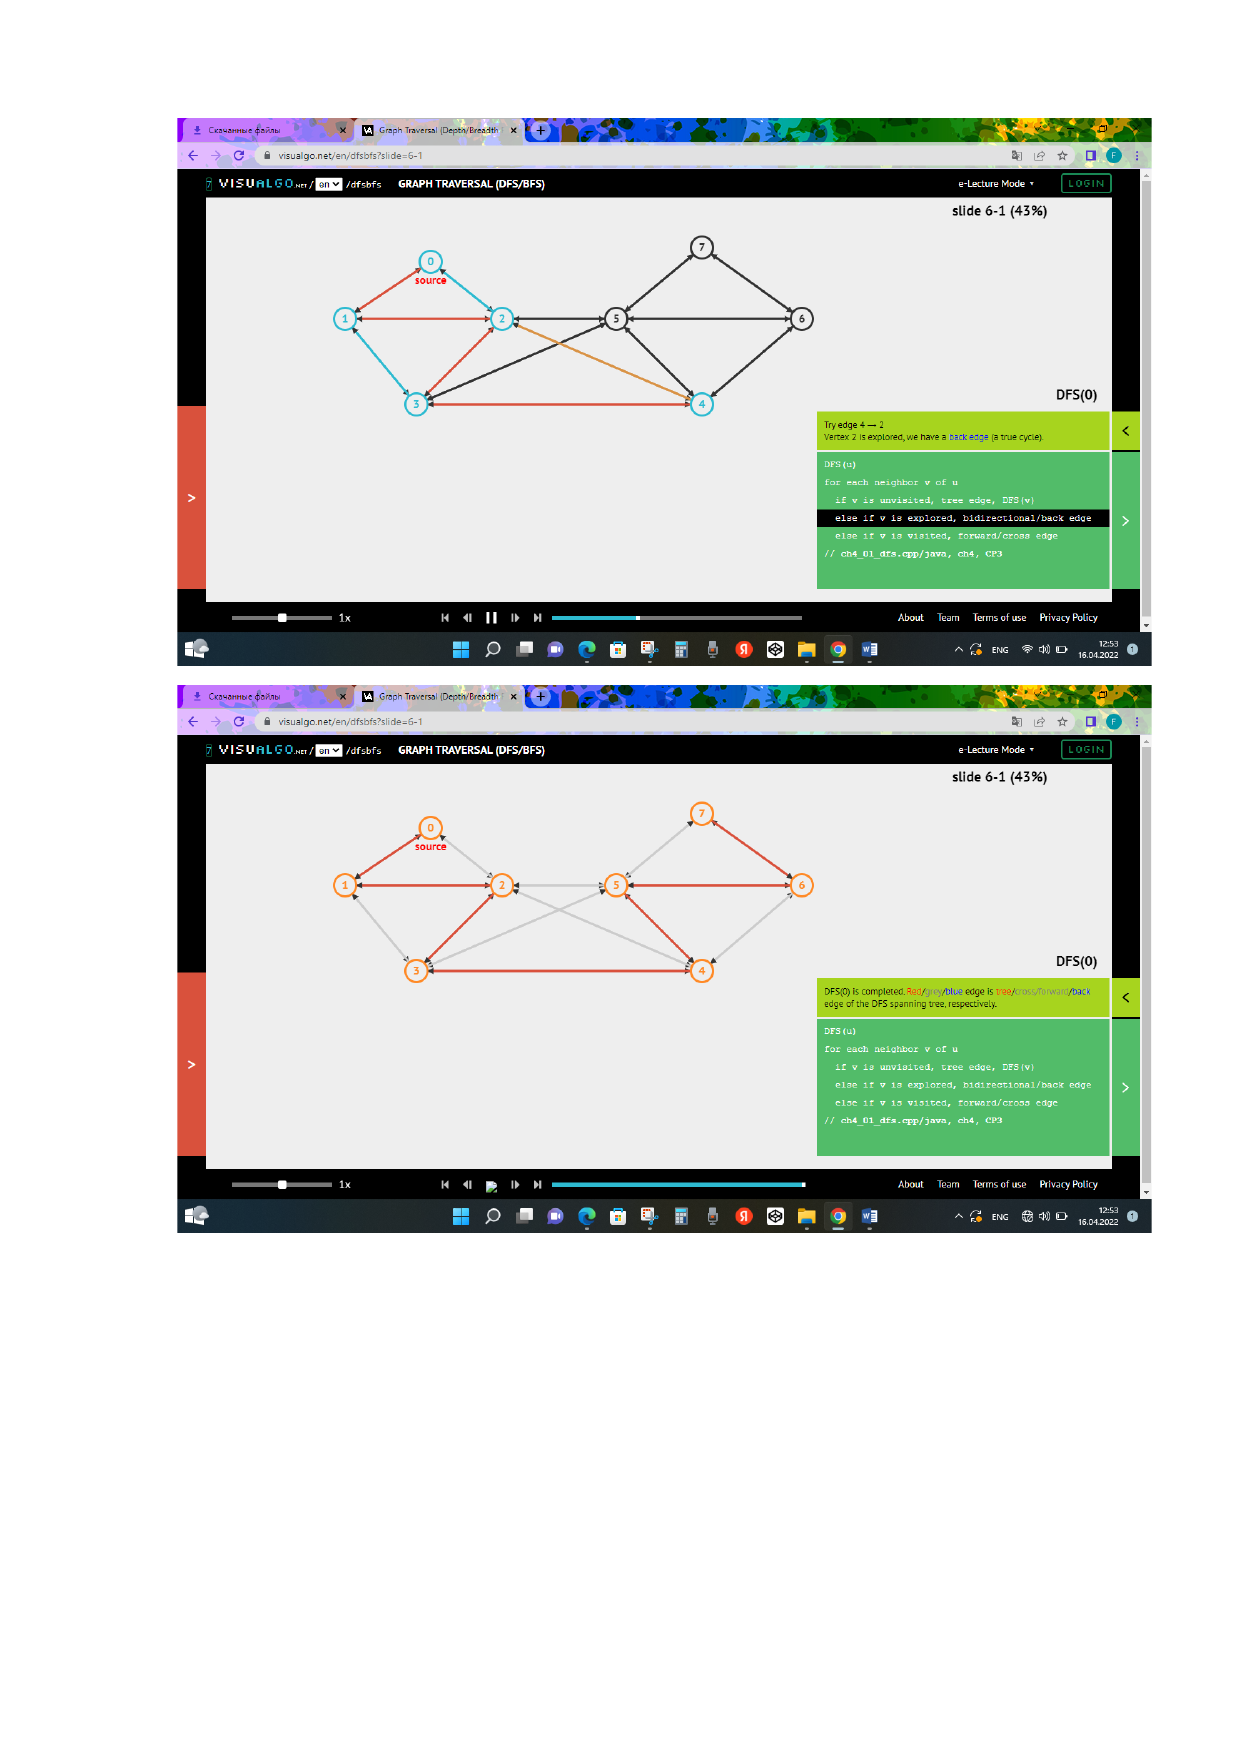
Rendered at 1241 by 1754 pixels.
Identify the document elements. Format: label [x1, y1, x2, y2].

picture [177, 685, 1152, 1233]
picture [177, 118, 1152, 666]
